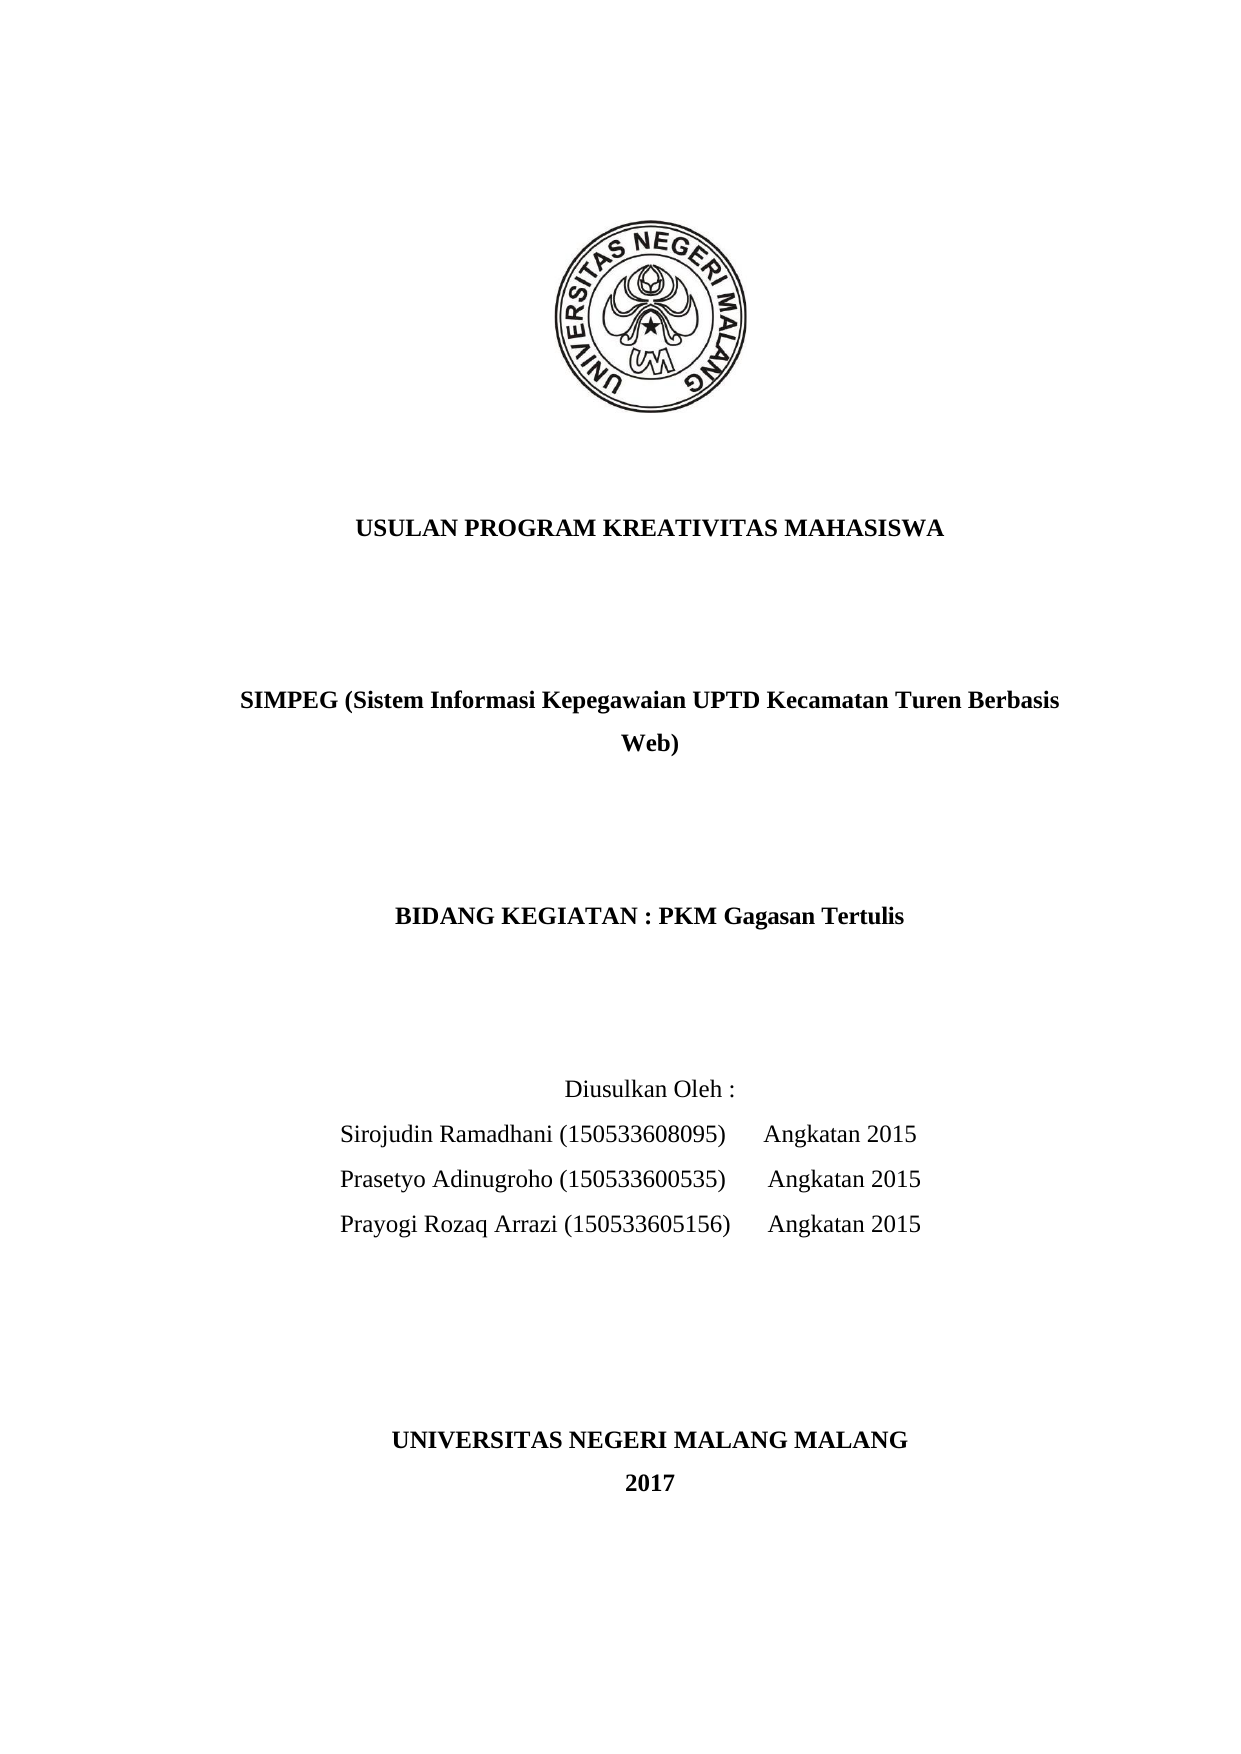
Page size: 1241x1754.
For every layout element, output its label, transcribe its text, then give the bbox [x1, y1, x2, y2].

text Diusulkan Oleh : [236, 1073, 1063, 1103]
text Prasetyo Adinugroho (150533600535) Angkatan 2015 [340, 1163, 1063, 1193]
text USULAN PROGRAM KREATIVITAS MAHASISWA [236, 513, 1063, 541]
text Prayogi Rozaq Arrazi (150533605156) Angkatan 2015 [340, 1208, 1063, 1238]
picture [554, 220, 747, 413]
text UNIVERSITAS NEGERI MALANG MALANG [236, 1425, 1063, 1453]
text BIDANG KEGIATAN : PKM Gagasan Tertulis [236, 901, 1063, 929]
text SIMPEG (Sistem Informasi Kepegawaian UPTD Kecamatan Turen Berbasis Web) [236, 685, 1063, 757]
text Sirojudin Ramadhani (150533608095) Angkatan 2015 [340, 1118, 1063, 1148]
text 2017 [236, 1468, 1063, 1497]
